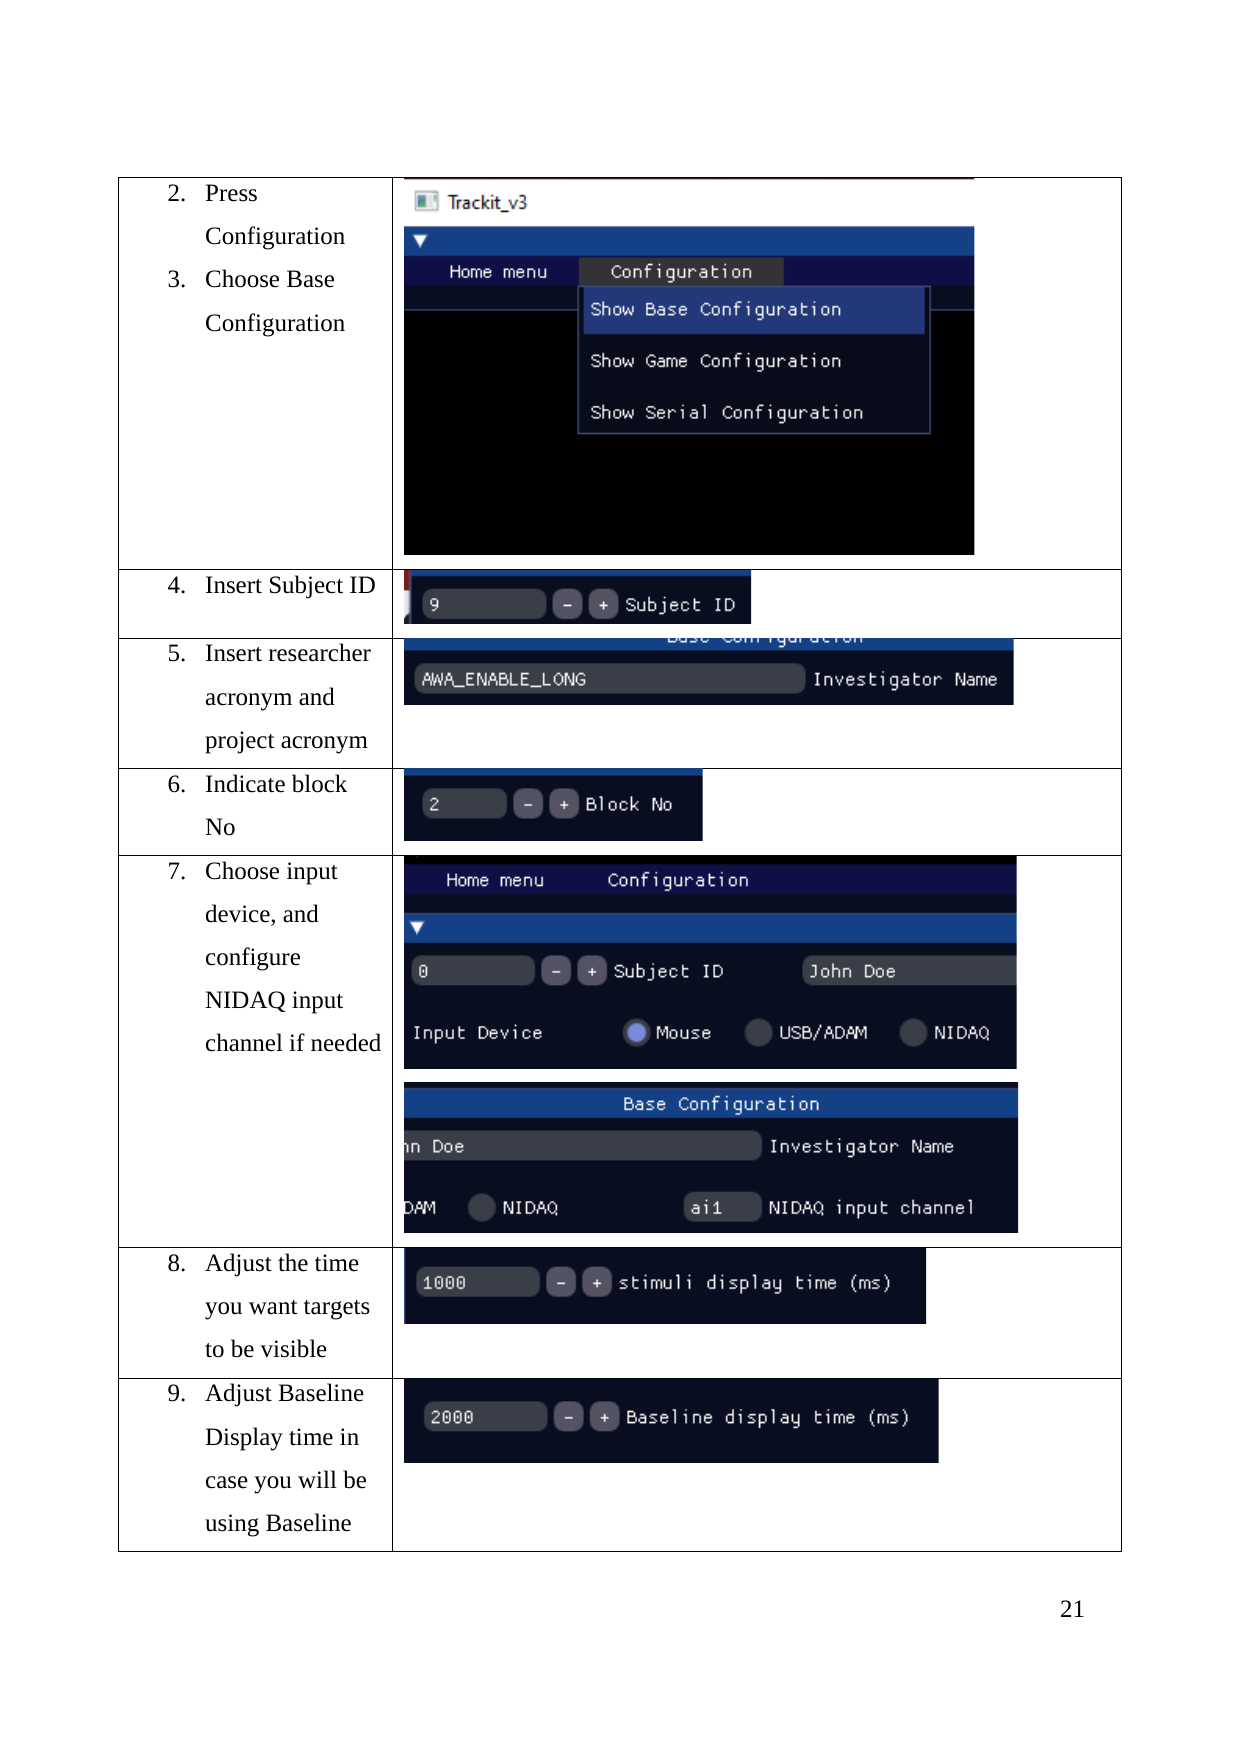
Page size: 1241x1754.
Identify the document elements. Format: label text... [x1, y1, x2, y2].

table_cell [393, 1248, 1121, 1377]
picture [404, 570, 752, 624]
picture [404, 1378, 939, 1463]
table_cell [393, 1379, 1121, 1551]
table_cell Press Configuration Choose Base Configuration [119, 178, 392, 569]
picture [404, 768, 703, 841]
table_cell [393, 178, 1121, 569]
table_cell Adjust the time you want targets to be visible [119, 1248, 392, 1377]
table_cell Insert Subject ID [119, 570, 392, 637]
picture [404, 1082, 1019, 1233]
picture [404, 856, 1017, 1069]
table_cell [393, 856, 1121, 1247]
picture [404, 178, 975, 555]
table_cell Adjust Baseline Display time in case you will be using Baseline [119, 1379, 392, 1551]
picture [404, 638, 1014, 705]
table_cell Choose input device, and configure NIDAQ input channel if needed [119, 856, 392, 1247]
table_cell [393, 639, 1121, 768]
table_cell Insert researcher acronym and project acronym [119, 639, 392, 768]
table_cell [393, 570, 1121, 637]
picture [404, 1248, 927, 1324]
table_cell [393, 769, 1121, 855]
table_cell Indicate block No [119, 769, 392, 855]
